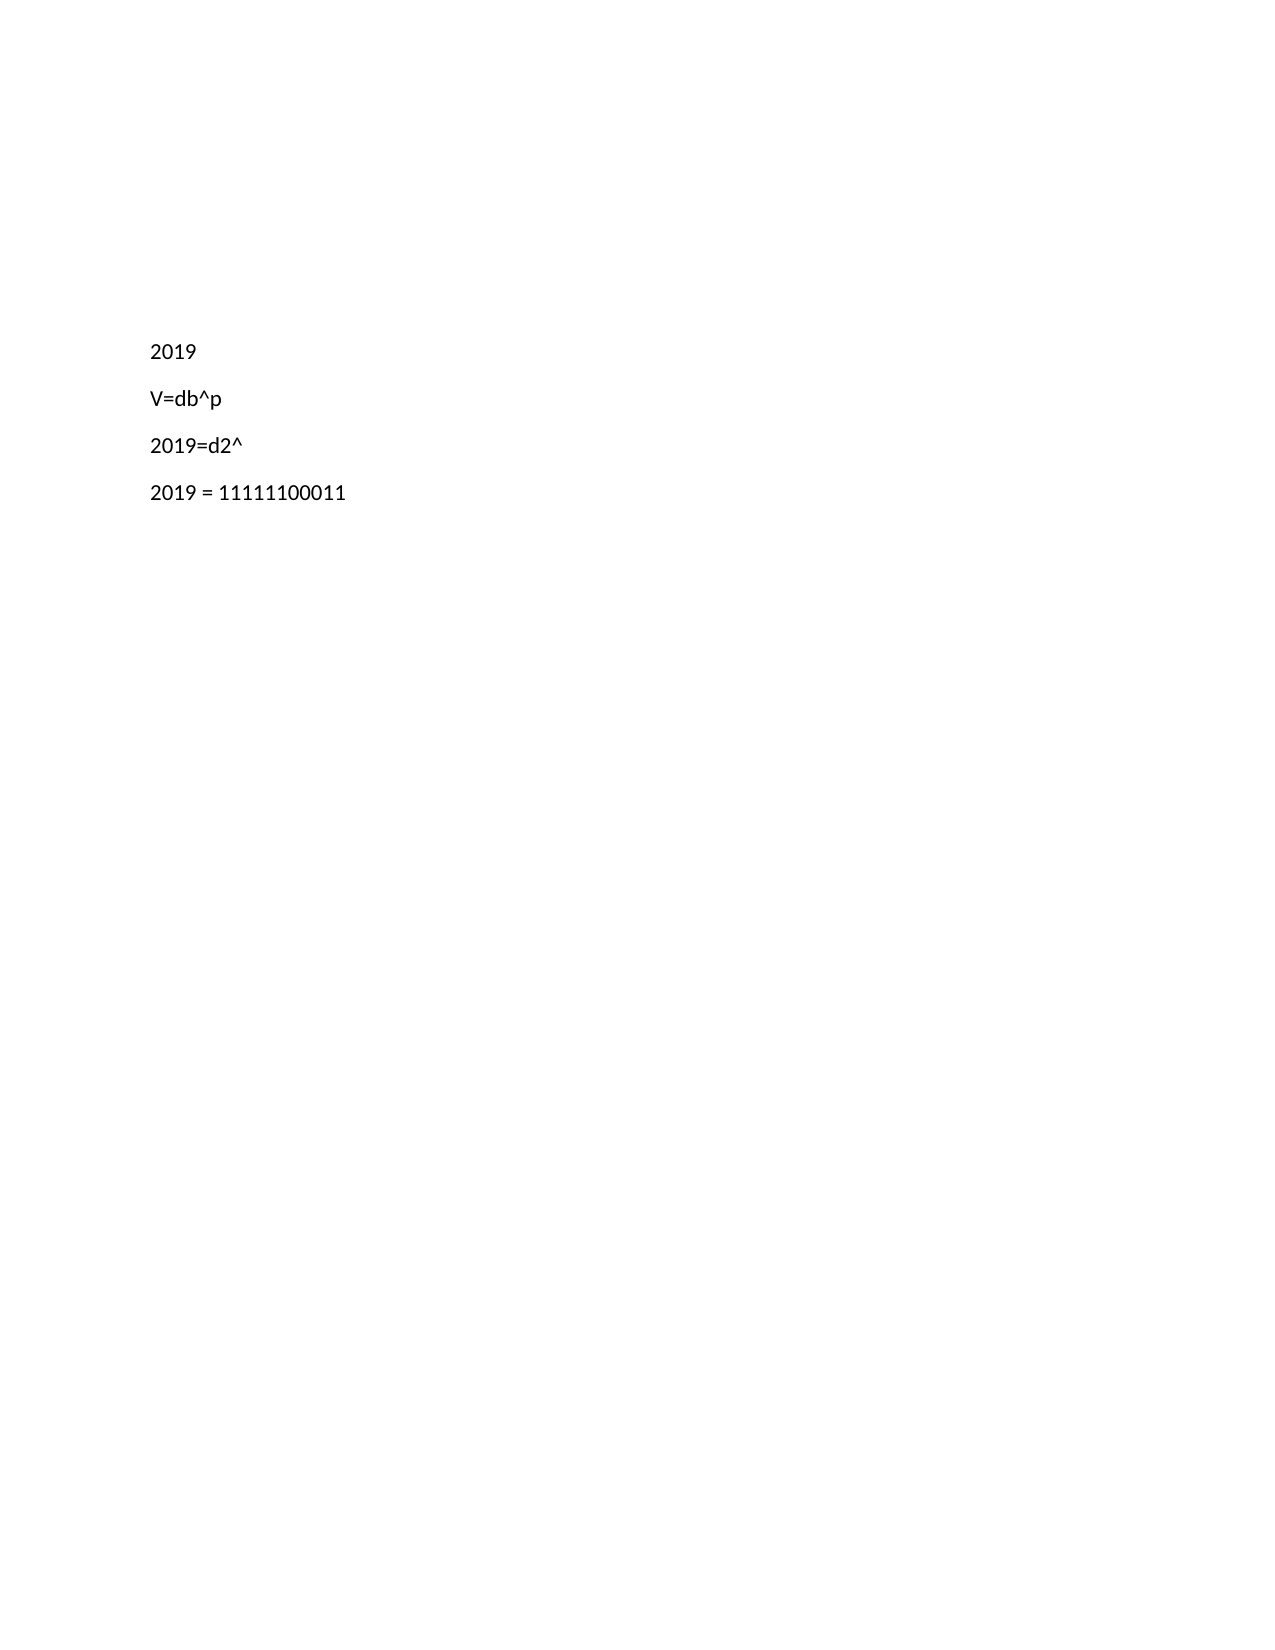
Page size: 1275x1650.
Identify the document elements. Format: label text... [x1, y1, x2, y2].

text V=db^p [150, 384, 1125, 412]
text 2019=d2^ [150, 431, 1125, 459]
text 2019 [150, 337, 1125, 366]
text 2019 = 11111100011 [150, 478, 1125, 506]
